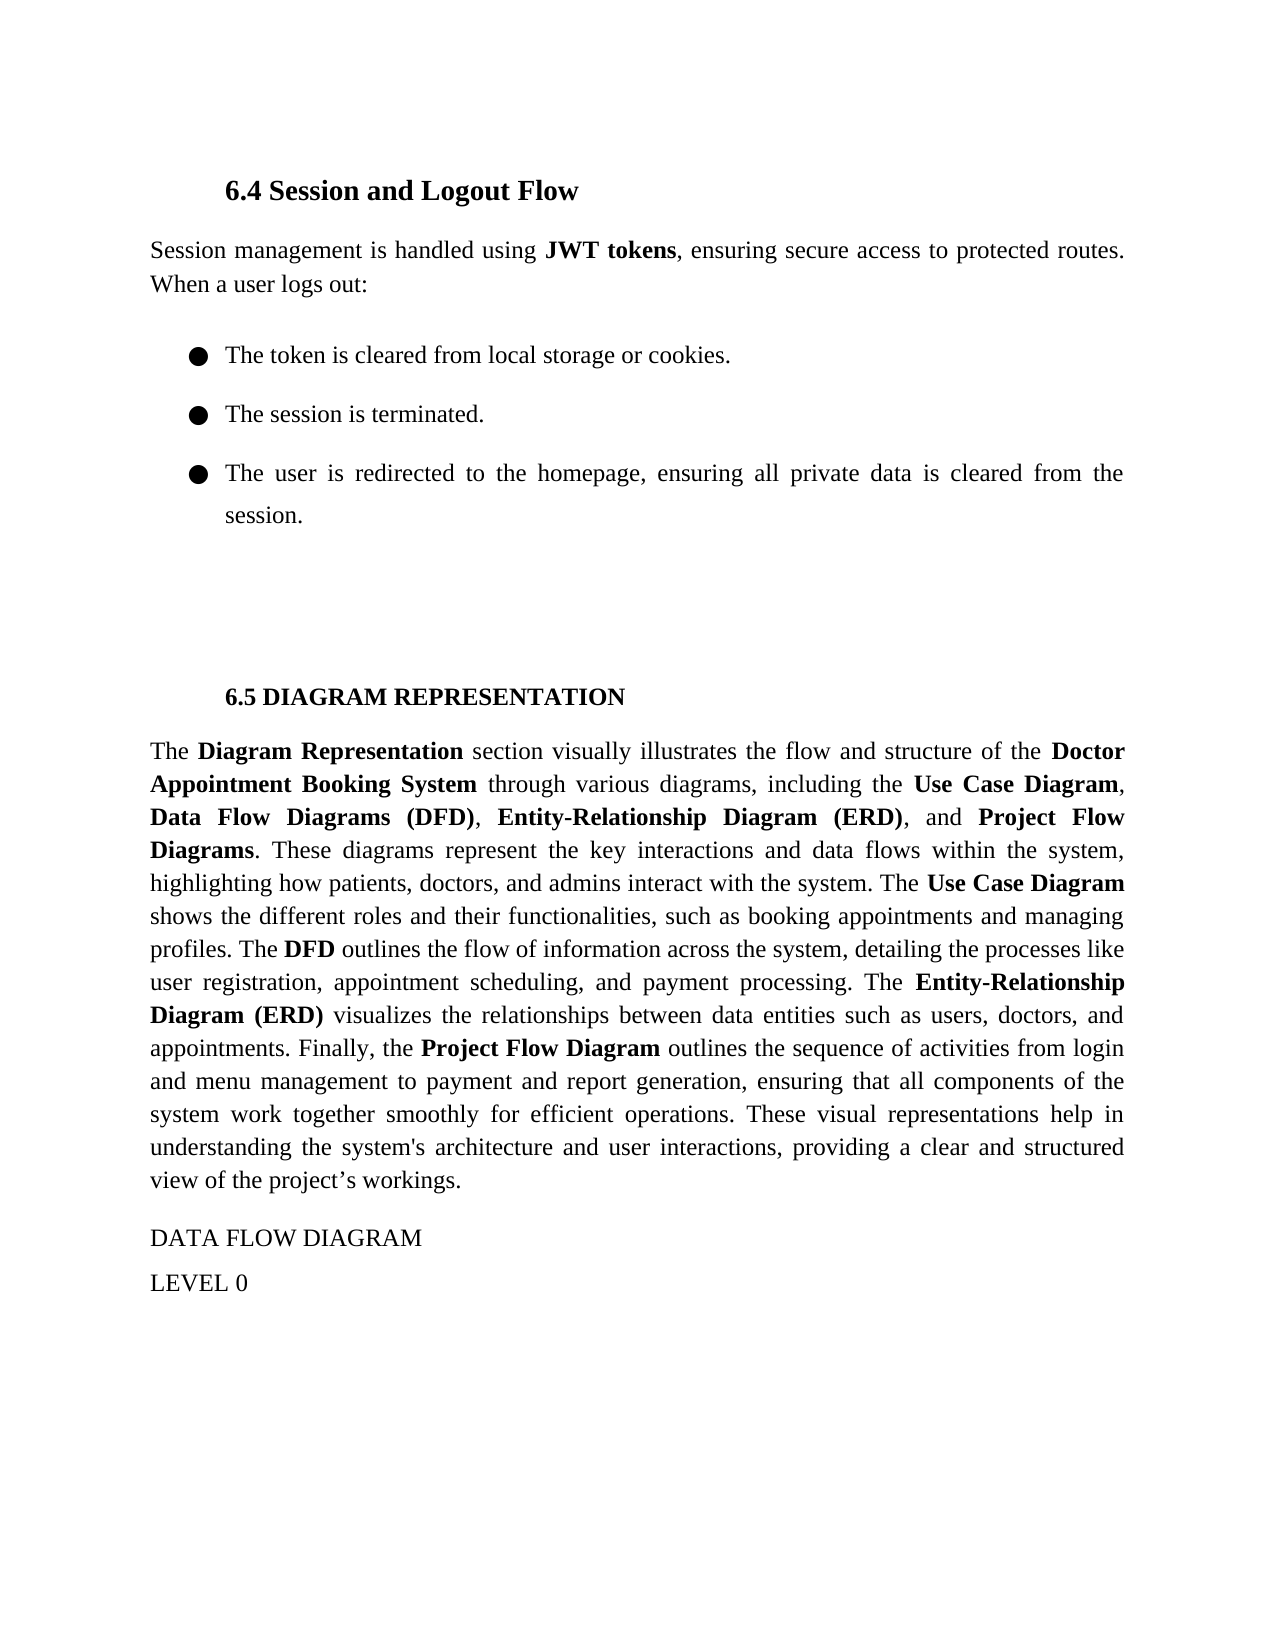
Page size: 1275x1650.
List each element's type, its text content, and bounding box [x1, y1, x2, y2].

list The session is terminated. [187, 386, 1125, 437]
list The user is redirected to the homepage, ensuring all private data is cleared from the session. [187, 444, 1125, 529]
list The token is cleared from local storage or cookies. [187, 327, 1125, 378]
subtitle 6.5 DIAGRAM REPRESENTATION [150, 682, 1125, 711]
text LEVEL 0 [150, 1268, 1125, 1297]
text Session management is handled using JWT tokens, ensuring secure access to protected routes. When a user logs out: [150, 236, 1125, 297]
text The Diagram Representation section visually illustrates the flow and structure of the Doctor Appointment Booking System through various diagrams, including the Use Case Diagram, Data Flow Diagrams (DFD), Entity-Relationship Diagram (ERD), and Project Flow Diagrams. These diagrams represent the key interactions and data flows within the system, highlighting how patients, doctors, and admins interact with the system. The Use Case Diagram shows the different roles and their functionalities, such as booking appointments and managing profiles. The DFD outlines the flow of information across the system, detailing the processes like user registration, appointment scheduling, and payment processing. The Entity-Relationship Diagram (ERD) visualizes the relationships between data entities such as users, doctors, and appointments. Finally, the Project Flow Diagram outlines the sequence of activities from login and menu management to payment and report generation, ensuring that all components of the system work together smoothly for efficient operations. These visual representations help in understanding the system's architecture and user interactions, providing a clear and structured view of the project’s workings. [150, 736, 1125, 1194]
text DATA FLOW DIAGRAM [150, 1223, 1125, 1252]
subtitle 6.4 Session and Logout Flow [150, 173, 1125, 206]
